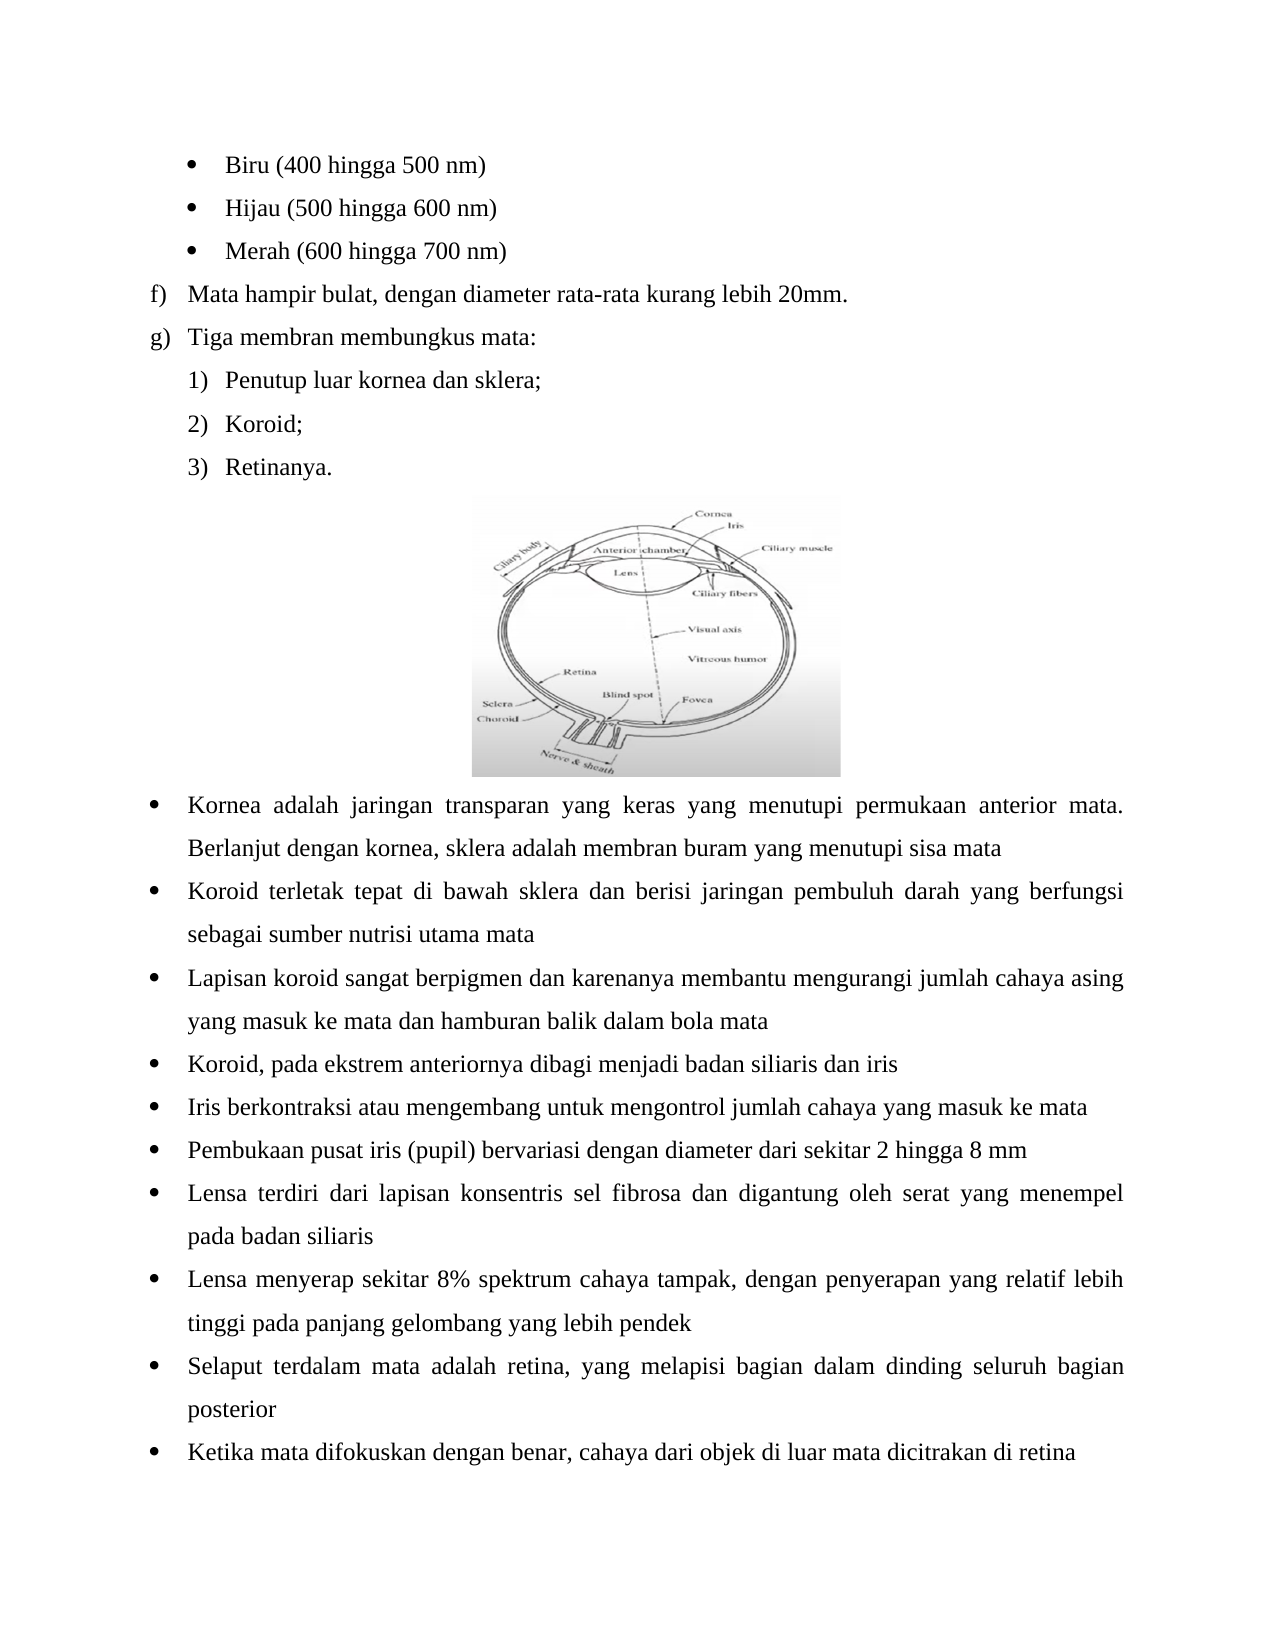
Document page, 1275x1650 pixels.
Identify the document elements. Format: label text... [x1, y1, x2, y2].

list Mata hampir bulat, dengan diameter rata-rata kurang lebih 20mm. [150, 279, 1125, 308]
list Tiga membran membungkus mata: [150, 322, 1125, 351]
list Selaput terdalam mata adalah retina, yang melapisi bagian dalam dinding seluruh bagian posterior [150, 1351, 1125, 1423]
list Pembukaan pusat iris (pupil) bervariasi dengan diameter dari sekitar 2 hingga 8 mm [150, 1135, 1125, 1164]
list Iris berkontraksi atau mengembang untuk mengontrol jumlah cahaya yang masuk ke mata [150, 1092, 1125, 1121]
list Kornea adalah jaringan transparan yang keras yang menutupi permukaan anterior mata. Berlanjut dengan kornea, sklera adalah membran buram yang menutupi sisa mata [150, 790, 1125, 862]
list Lensa menyerap sekitar 8% spektrum cahaya tampak, dengan penyerapan yang relatif lebih tinggi pada panjang gelombang yang lebih pendek [150, 1264, 1125, 1336]
list Merah (600 hingga 700 nm) [187, 236, 1125, 265]
list Ketika mata difokuskan dengan benar, cahaya dari objek di luar mata dicitrakan di retina [150, 1437, 1125, 1466]
list Koroid terletak tepat di bawah sklera dan berisi jaringan pembuluh darah yang berfungsi sebagai sumber nutrisi utama mata [150, 876, 1125, 948]
list Biru (400 hingga 500 nm) [187, 150, 1125, 179]
list Hijau (500 hingga 600 nm) [187, 193, 1125, 222]
list Penutup luar kornea dan sklera; [187, 366, 1125, 394]
list Koroid; [187, 409, 1125, 437]
list Lapisan koroid sangat berpigmen dan karenanya membantu mengurangi jumlah cahaya asing yang masuk ke mata dan hamburan balik dalam bola mata [150, 963, 1125, 1034]
picture [471, 495, 841, 777]
list Retinanya. [187, 452, 1125, 481]
list Koroid, pada ekstrem anteriornya dibagi menjadi badan siliaris dan iris [150, 1049, 1125, 1078]
list Lensa terdiri dari lapisan konsentris sel fibrosa dan digantung oleh serat yang menempel pada badan siliaris [150, 1178, 1125, 1250]
